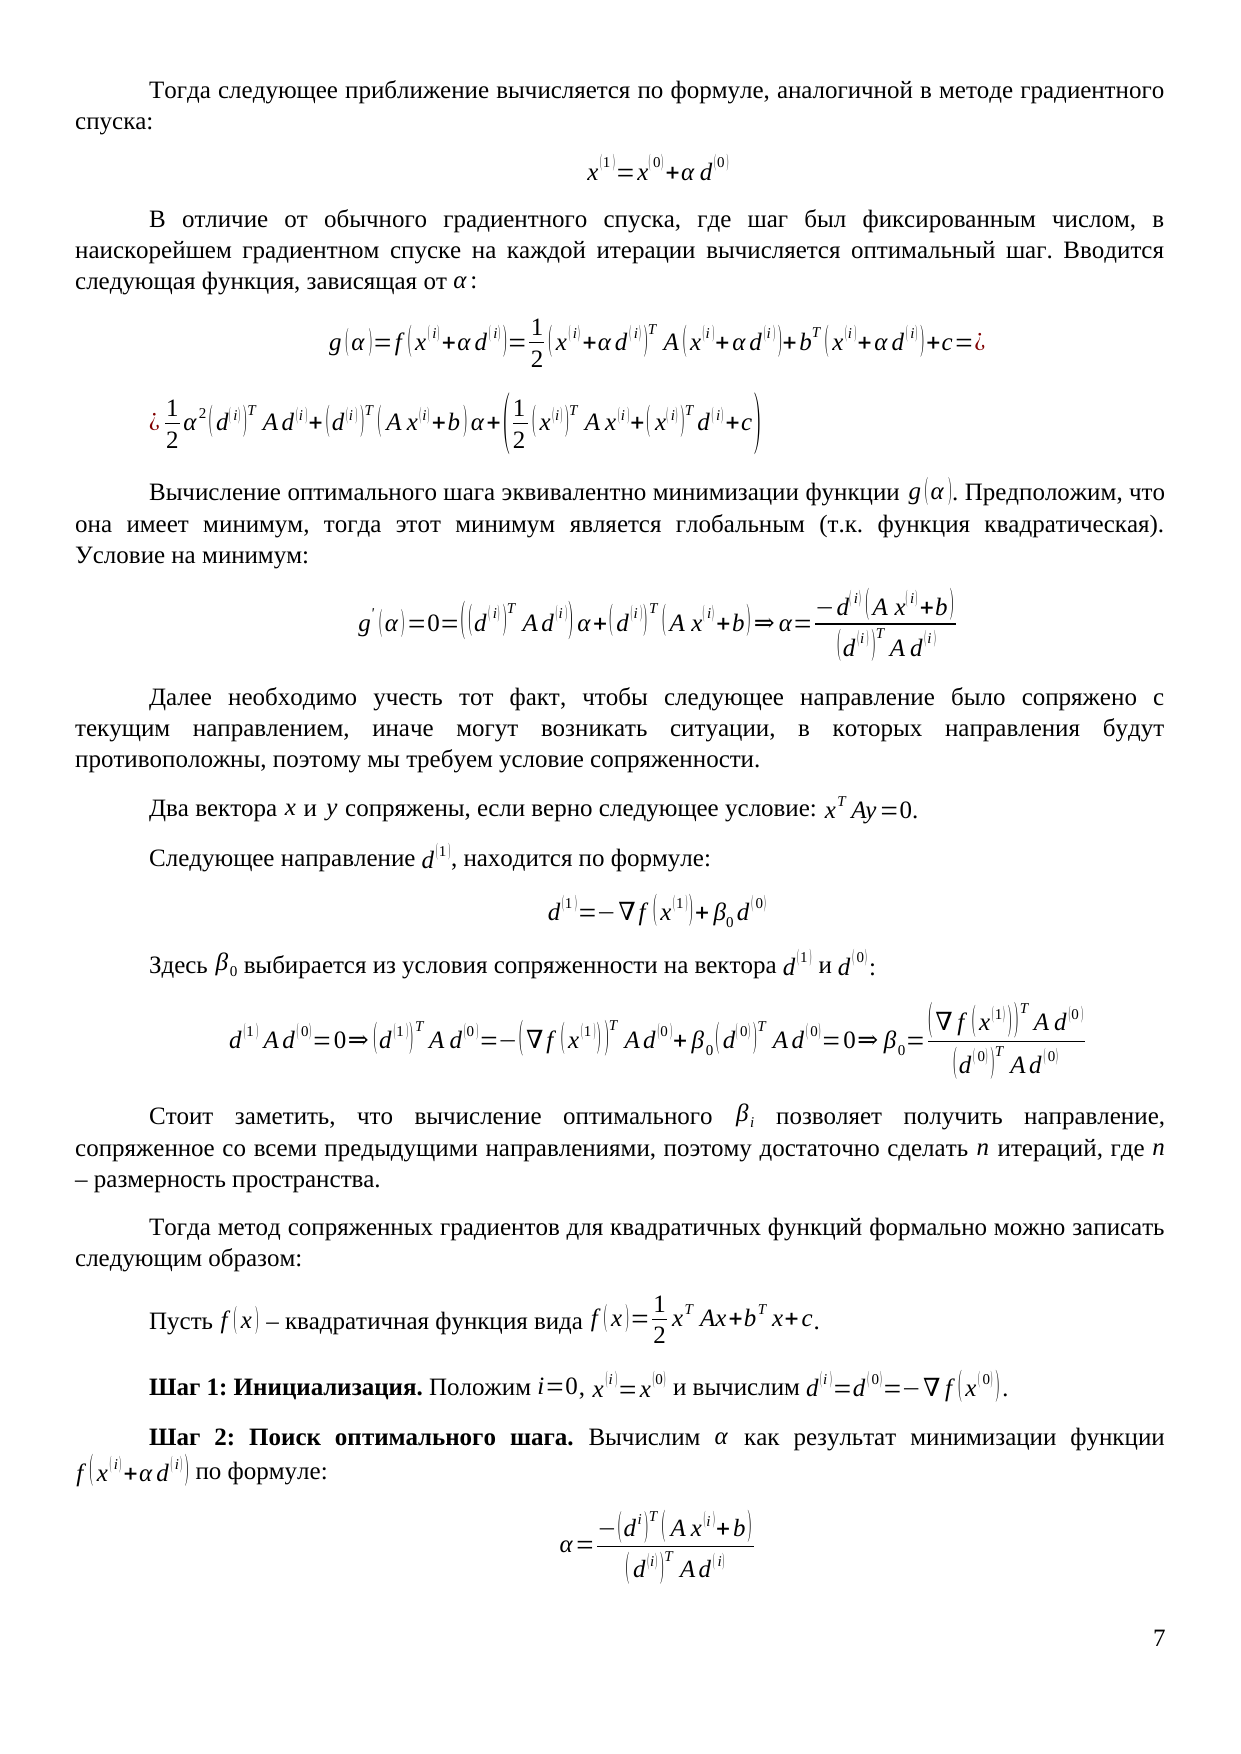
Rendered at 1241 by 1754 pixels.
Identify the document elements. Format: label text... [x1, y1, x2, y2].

text Здесь выбирается из условия сопряженности на вектора и [75, 948, 1165, 980]
text Тогда следующее приближение вычисляется по формуле, аналогичной в методе градиентного спуска: [75, 75, 1165, 135]
text Пусть – квадратичная функция вида . [75, 1291, 1165, 1350]
text Тогда метод сопряженных градиентов для квадратичных функций формально можно записать следующим образом: [75, 1212, 1165, 1272]
text Два вектора и сопряжены, если верно следующее условие: [75, 792, 1165, 823]
text В отличие от обычного градиентного спуска, где шаг был фиксированным числом, в наискорейшем градиентном спуске на каждой итерации вычисляется оптимальный шаг. Вводится следующая функция, зависящая от [75, 204, 1165, 295]
text Шаг 1: Инициализация. Положим , и вычислим [75, 1369, 1165, 1403]
text Следующее направление , находится по формуле: [75, 842, 1165, 874]
text Далее необходимо учесть тот факт, чтобы следующее направление было сопряжено с текущим направлением, иначе могут возникать ситуации, в которых направления будут противоположны, поэтому мы требуем условие сопряженности. [75, 682, 1165, 773]
text Шаг 2: Поиск оптимального шага. Вычислим как результат минимизации функции по формуле: [75, 1422, 1165, 1488]
text Вычисление оптимального шага эквивалентно минимизации функции . Предположим, что она имеет минимум, тогда этот минимум является глобальным (т.к. функция квадратическая). Условие на минимум: [75, 476, 1165, 568]
text Стоит заметить, что вычисление оптимального позволяет получить направление, сопряженное со всеми предыдущими направлениями, поэтому достаточно сделать итераций, где – размерность пространства. [75, 1099, 1165, 1193]
